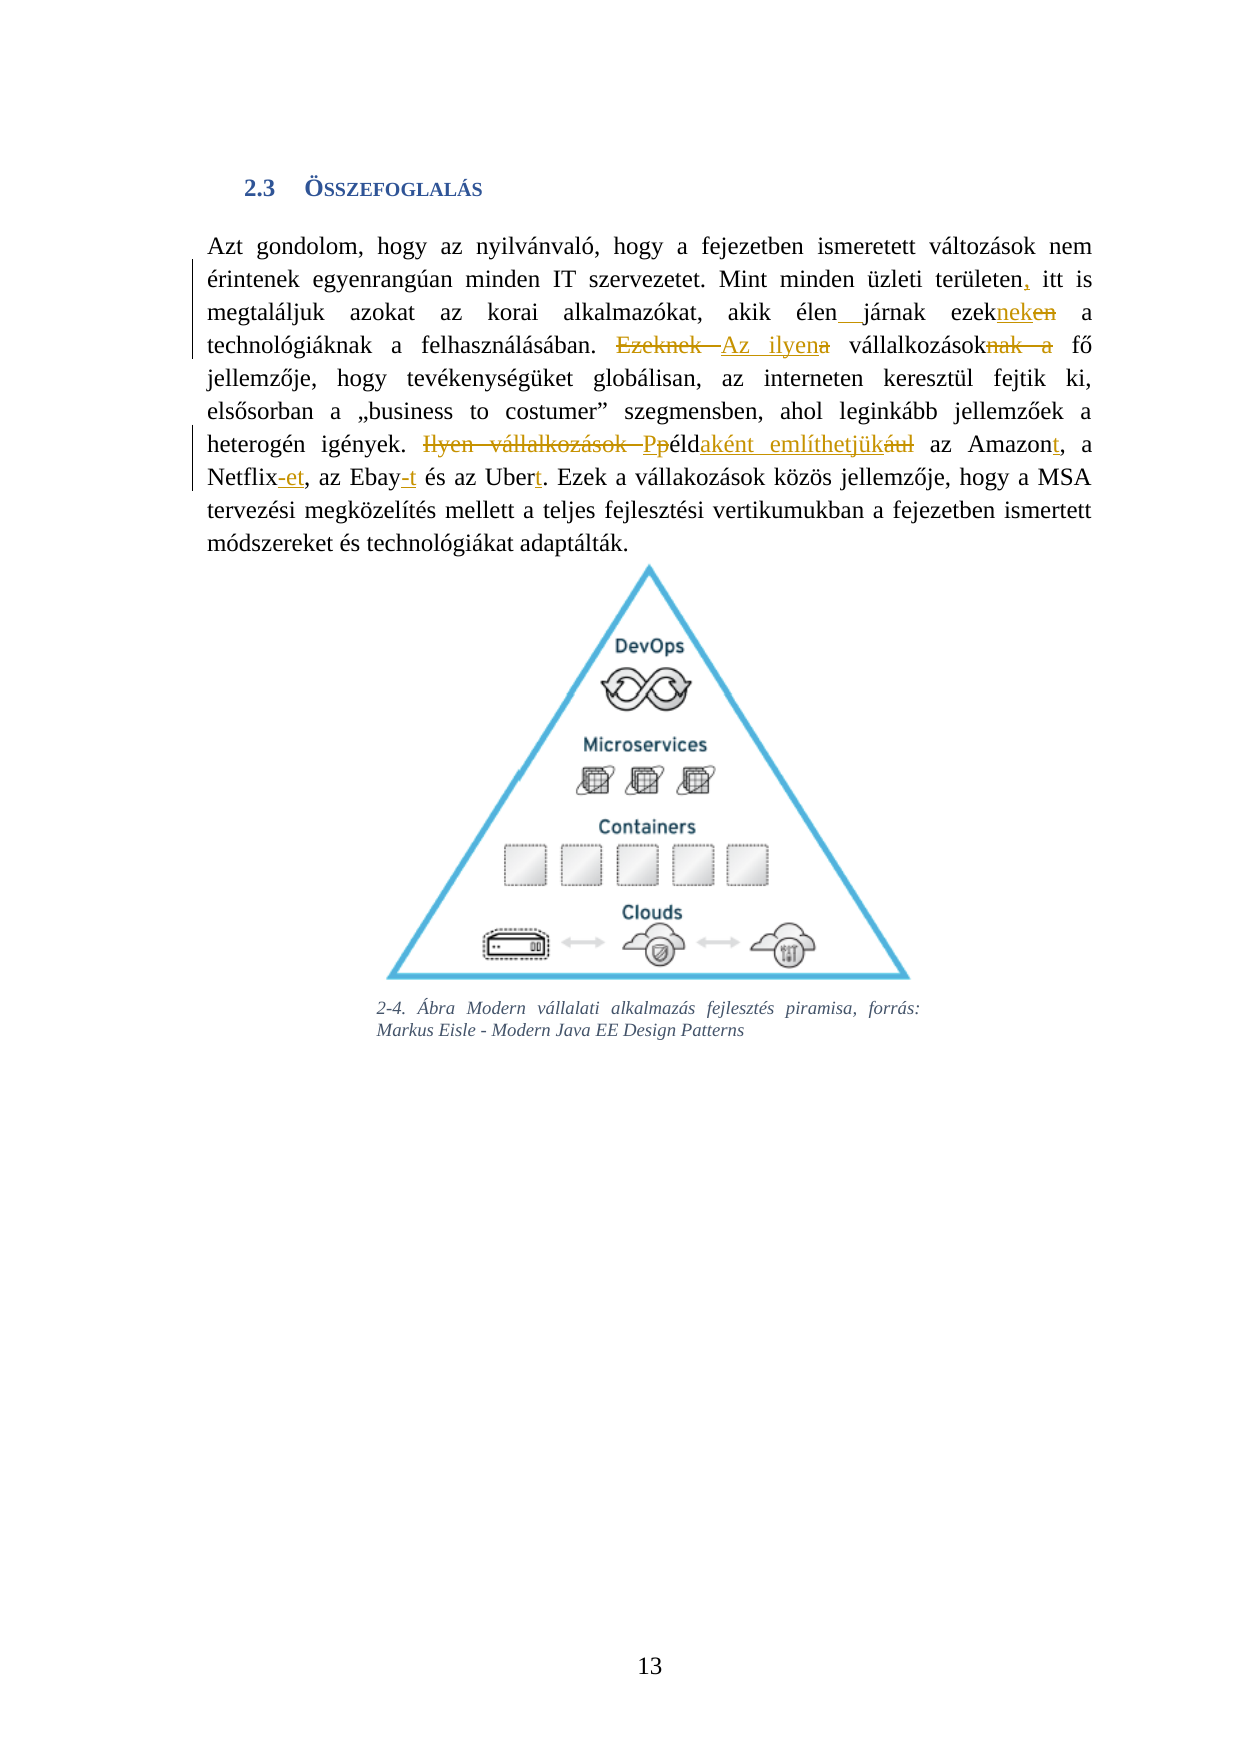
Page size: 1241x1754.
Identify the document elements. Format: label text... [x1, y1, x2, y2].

text Azt gondolom, hogy az nyilvánvaló, hogy a fejezetben ismeretett változások nem érintenek egyenrangúan minden IT szervezetet. Mint minden üzleti területen itt is megtaláljuk azokat az korai alkalmazókat, akik élenjárnak ezek a technológiáknak a felhasználásában. vállalkozások fő jellemzője, hogy tevékenységüket globálisan, az interneten keresztül fejtik ki, elsősorban a „business to costumer” szegmensben, ahol leginkább jellemzőek a heterogén igények. éld az Amazon, a Netflix, az Ebay és az Uber. Ezek a vállakozások közös jellemzője, hogy a MSA tervezési megközelítés mellett a teljes fejlesztési vertikumukban a fejezetben ismertett módszereket és technológiákat adaptálták. [207, 231, 1092, 557]
picture [377, 561, 922, 988]
subtitle Összefoglalás [244, 173, 1092, 201]
